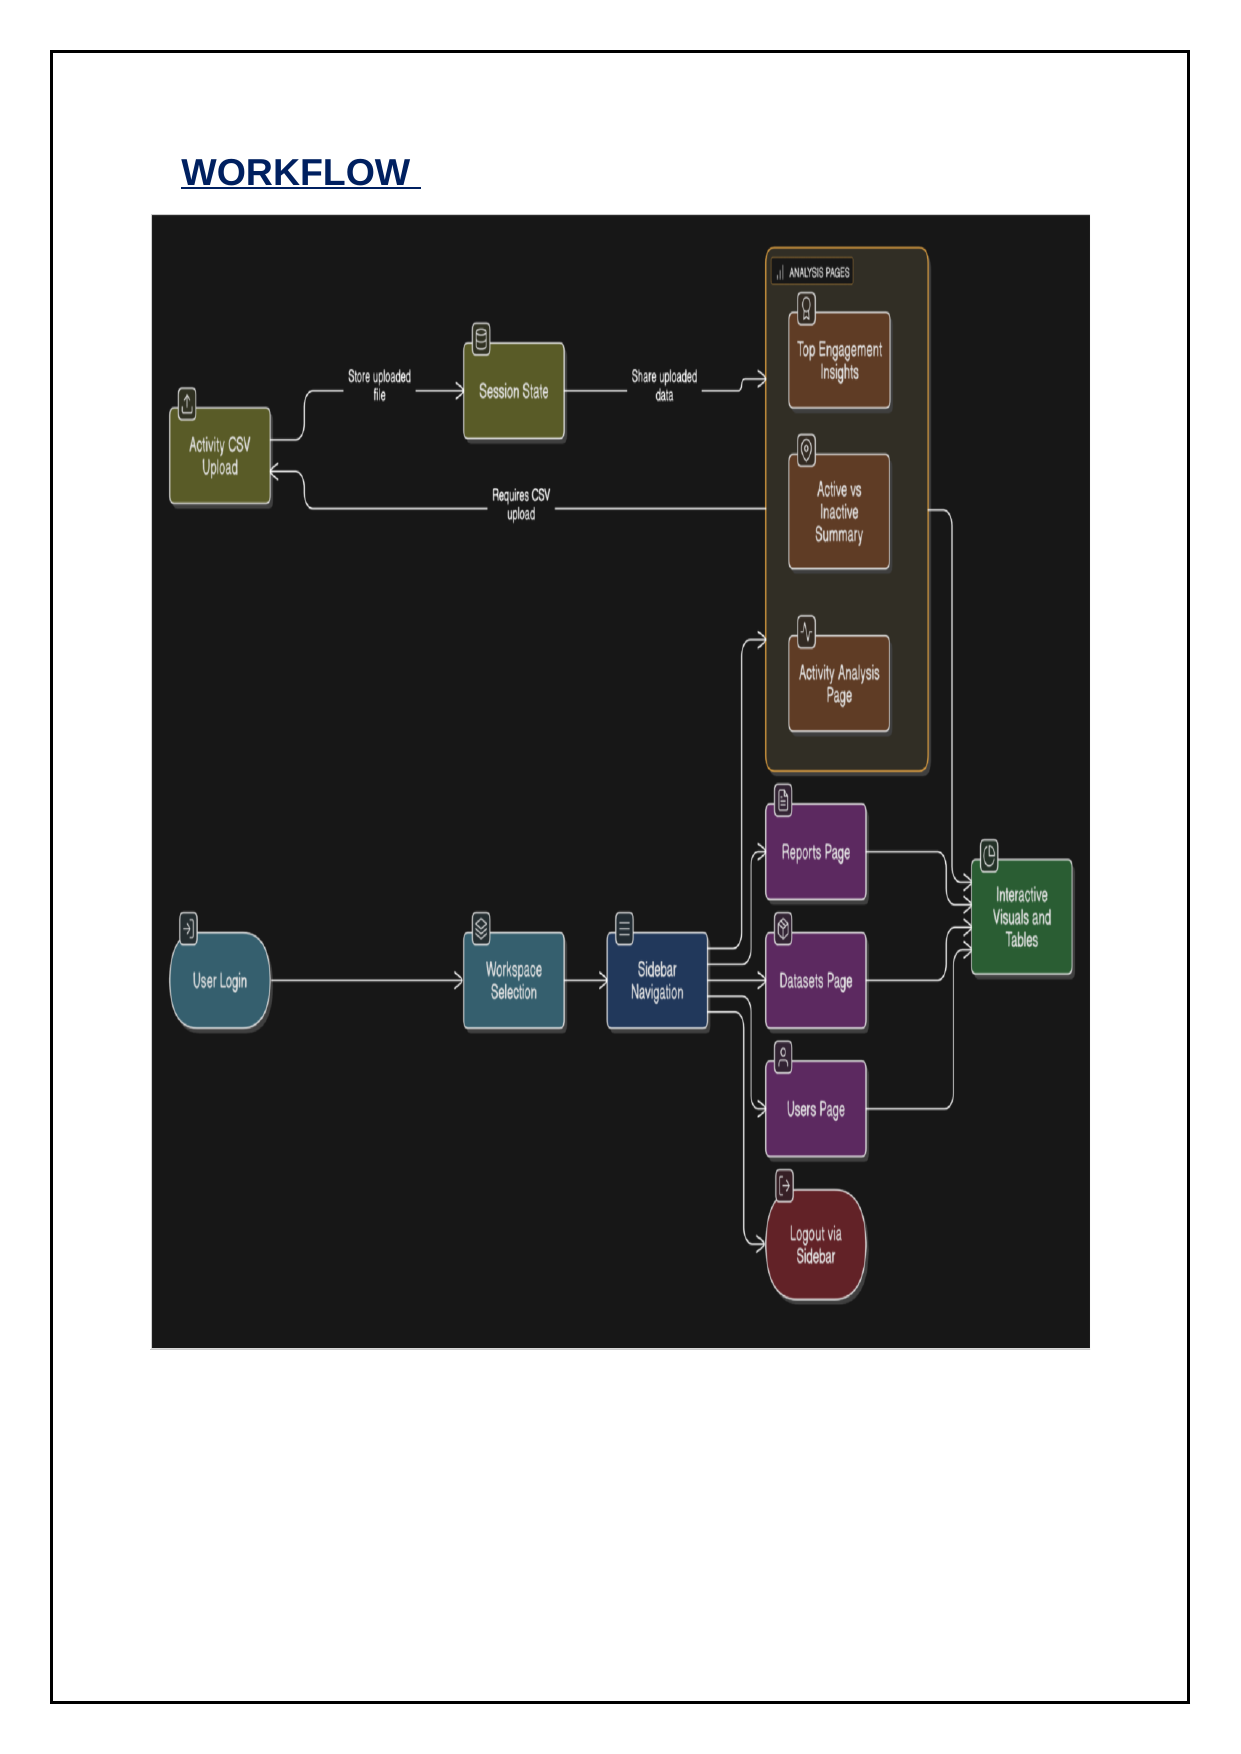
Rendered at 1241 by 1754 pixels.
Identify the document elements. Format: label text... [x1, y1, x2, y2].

picture [150, 213, 1091, 1350]
text WORKFLOW [150, 150, 1090, 193]
